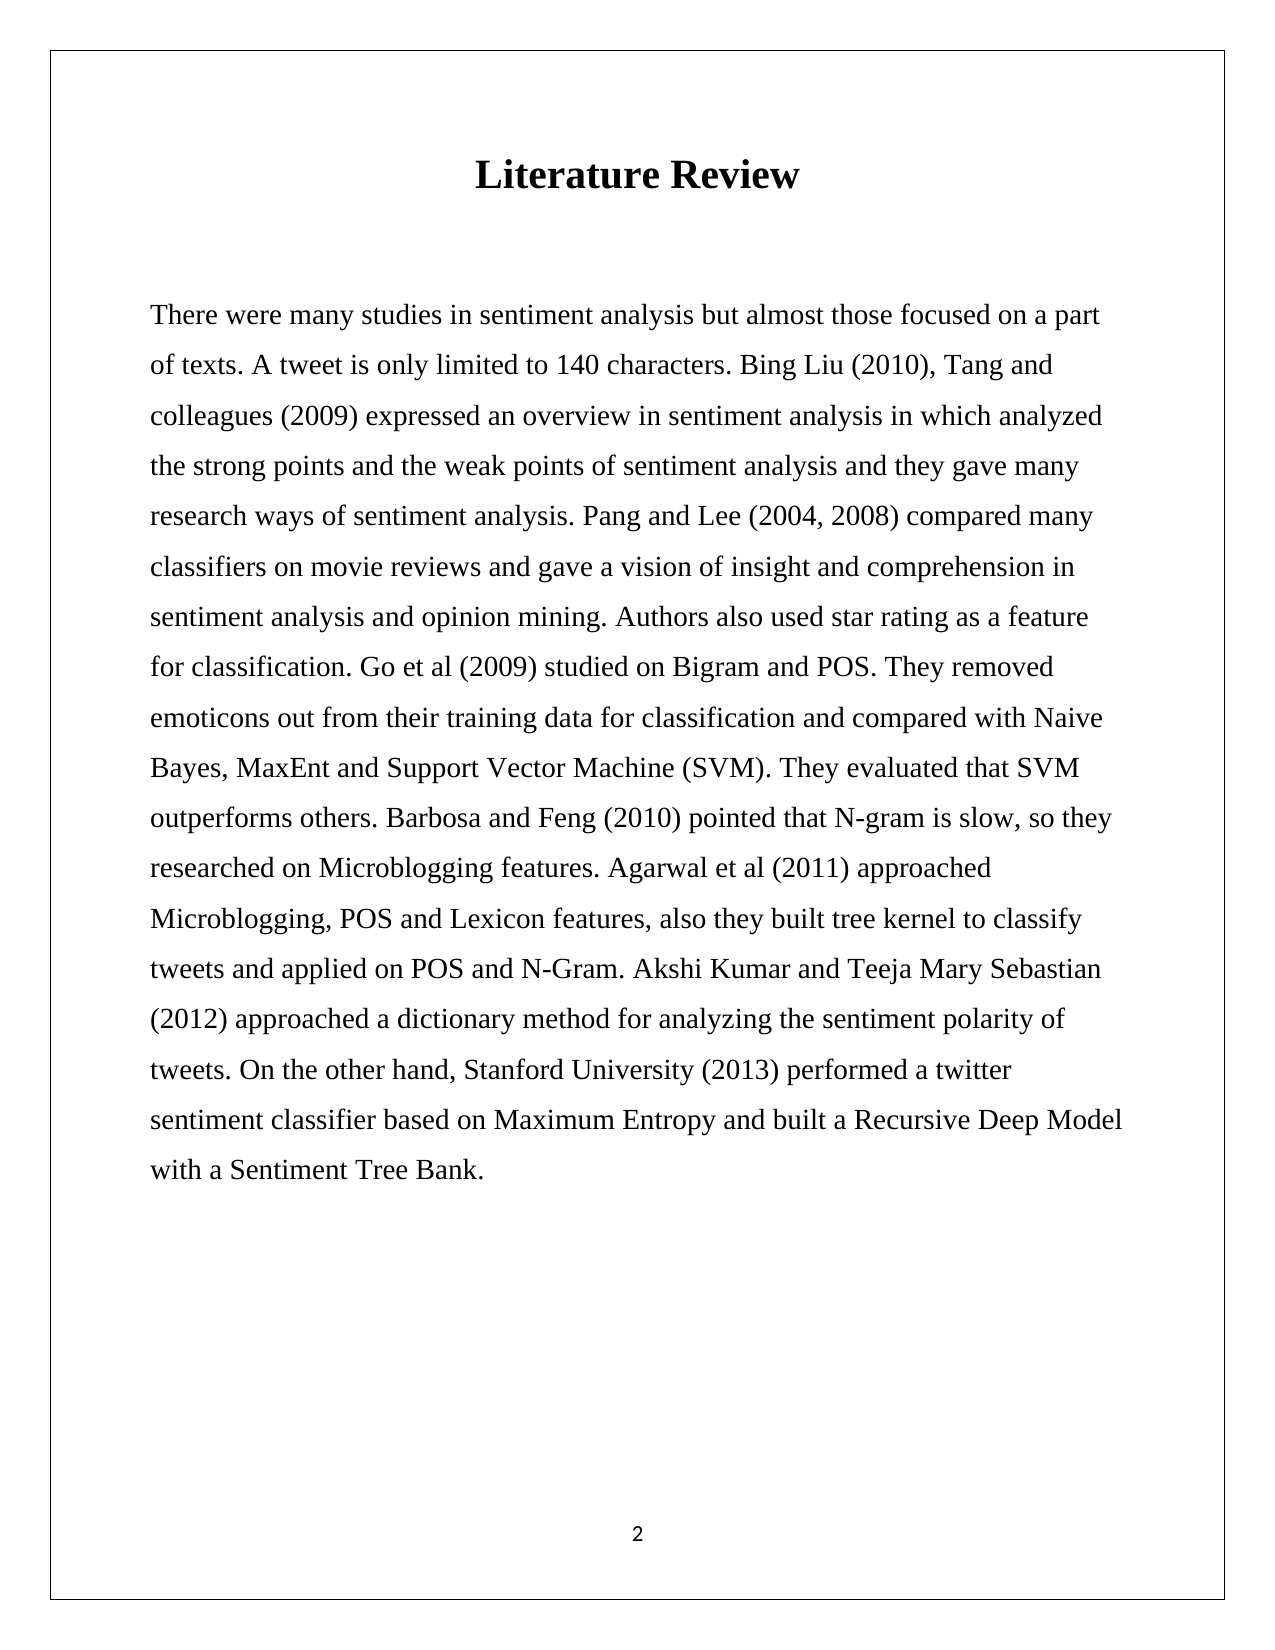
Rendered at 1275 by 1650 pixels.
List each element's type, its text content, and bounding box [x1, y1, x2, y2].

text Literature Review [150, 150, 1125, 198]
text There were many studies in sentiment analysis but almost those focused on a part of texts. A tweet is only limited to 140 characters. Bing Liu (2010), Tang and colleagues (2009) expressed an overview in sentiment analysis in which analyzed the strong points and the weak points of sentiment analysis and they gave many research ways of sentiment analysis. Pang and Lee (2004, 2008) compared many classifiers on movie reviews and gave a vision of insight and comprehension in sentiment analysis and opinion mining. Authors also used star rating as a feature for classification. Go et al (2009) studied on Bigram and POS. They removed emoticons out from their training data for classification and compared with Naive Bayes, MaxEnt and Support Vector Machine (SVM). They evaluated that SVM outperforms others. Barbosa and Feng (2010) pointed that N-gram is slow, so they researched on Microblogging features. Agarwal et al (2011) approached Microblogging, POS and Lexicon features, also they built tree kernel to classify tweets and applied on POS and N-Gram. Akshi Kumar and Teeja Mary Sebastian (2012) approached a dictionary method for analyzing the sentiment polarity of tweets. On the other hand, Stanford University (2013) performed a twitter sentiment classifier based on Maximum Entropy and built a Recursive Deep Model with a Sentiment Tree Bank. [150, 297, 1125, 1186]
